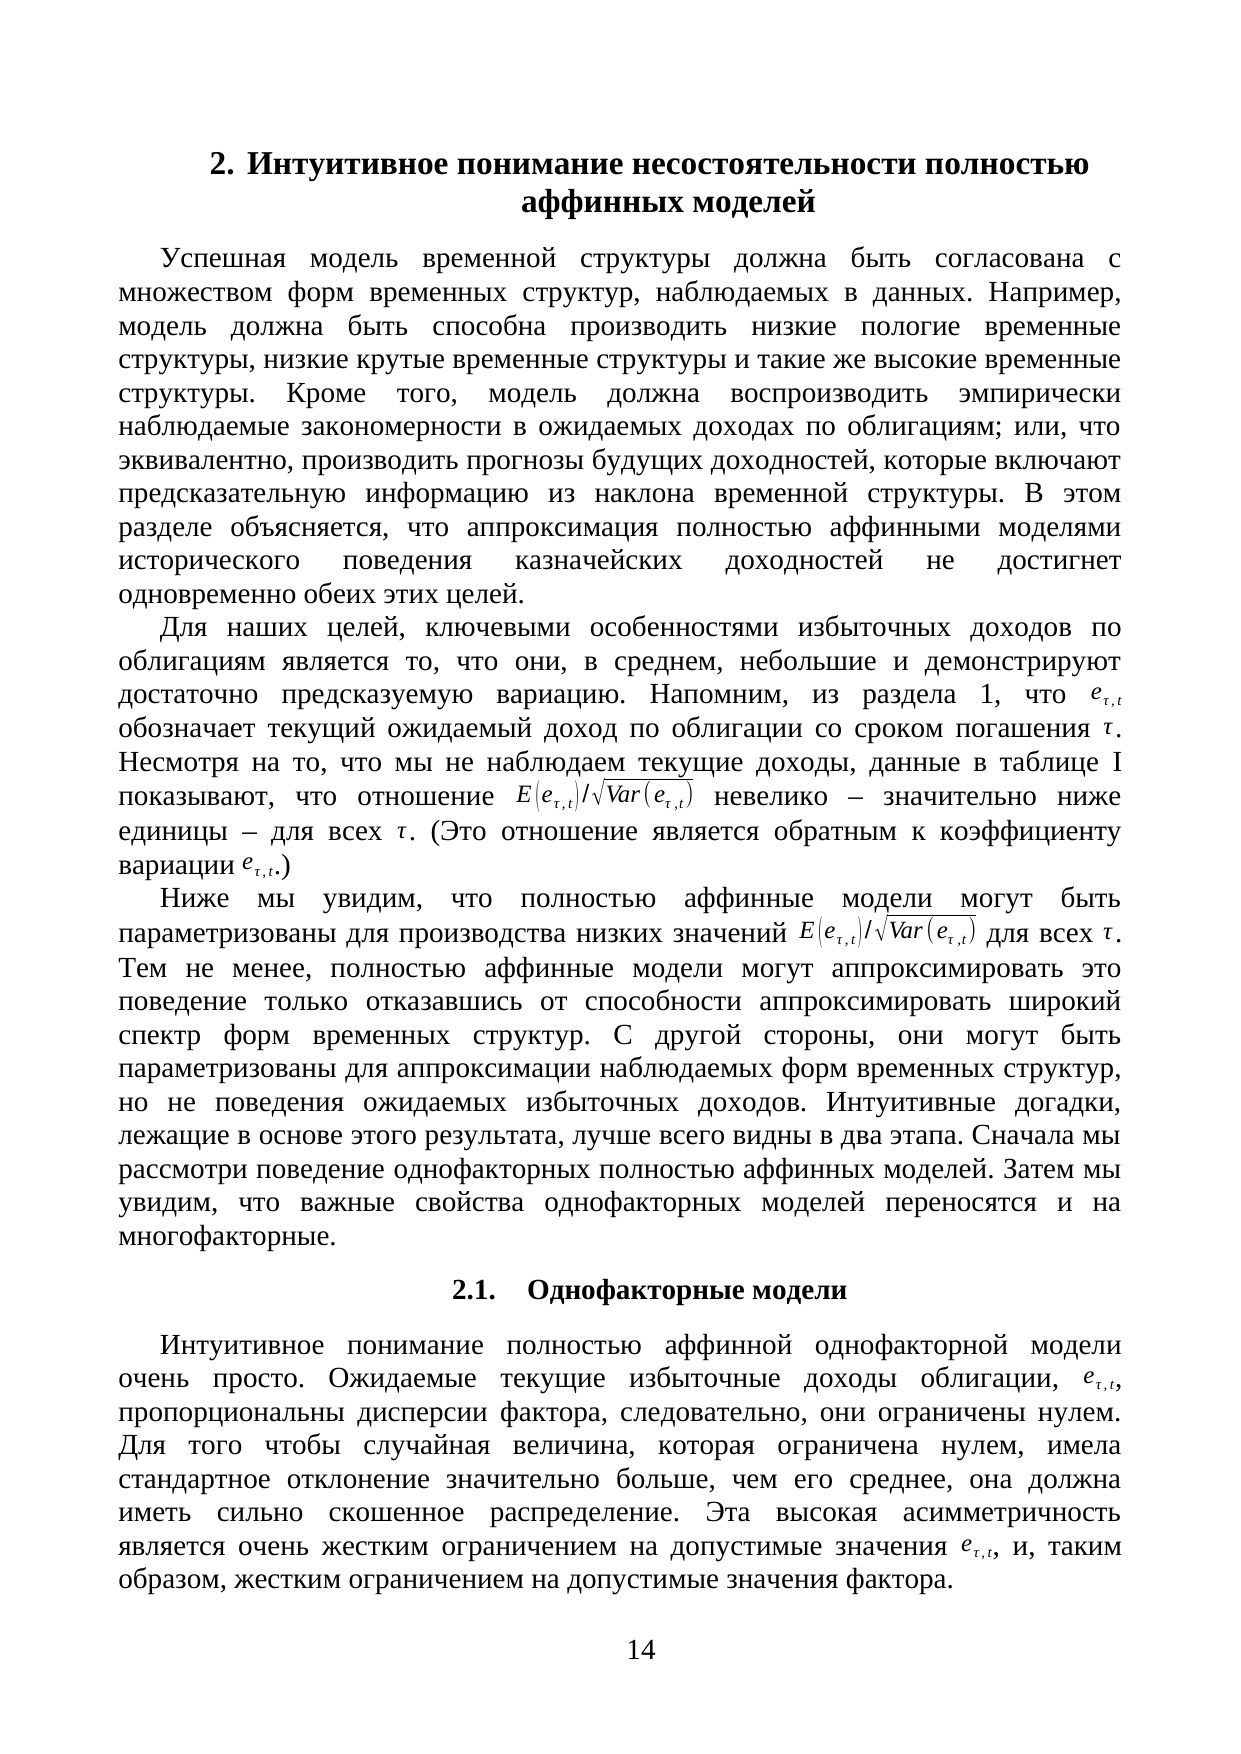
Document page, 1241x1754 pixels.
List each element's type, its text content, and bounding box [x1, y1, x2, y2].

text Ниже мы увидим, что полностью аффинные модели могут быть параметризованы для производства низких значений для всех . Тем не менее, полностью аффинные модели могут аппроксимировать это поведение только отказавшись от способности аппроксимировать широкий спектр форм временных структур. С другой стороны, они могут быть параметризованы для аппроксимации наблюдаемых форм временных структур, но не поведения ожидаемых избыточных доходов. Интуитивные догадки, лежащие в основе этого результата, лучше всего видны в два этапа. Сначала мы рассмотри поведение однофакторных полностью аффинных моделей. Затем мы увидим, что важные свойства однофакторных моделей переносятся и на многофакторные. [118, 880, 1122, 1252]
subtitle Однофакторные модели [177, 1272, 1122, 1306]
text Интуитивное понимание полностью аффинной однофакторной модели очень просто. Ожидаемые текущие избыточные доходы облигации, , пропорциональны дисперсии фактора, следовательно, они ограничены нулем. Для того чтобы случайная величина, которая ограничена нулем, имела стандартное отклонение значительно больше, чем его среднее, она должна иметь сильно скошенное распределение. Эта высокая асимметричность является очень жестким ограничением на допустимые значения , и, таким образом, жестким ограничением на допустимые значения фактора. [118, 1327, 1122, 1595]
text Успешная модель временной структуры должна быть согласована с множеством форм временных структур, наблюдаемых в данных. Например, модель должна быть способна производить низкие пологие временные структуры, низкие крутые временные структуры и такие же высокие временные структуры. Кроме того, модель должна воспроизводить эмпирически наблюдаемые закономерности в ожидаемых доходах по облигациям; или, что эквивалентно, производить прогнозы будущих доходностей, которые включают предсказательную информацию из наклона временной структуры. В этом разделе объясняется, что аппроксимация полностью аффинными моделями исторического поведения казначейских доходностей не достигнет одновременно обеих этих целей. [118, 241, 1122, 609]
subtitle Интуитивное понимание несостоятельности полностью аффинных моделей [177, 143, 1122, 220]
text Для наших целей, ключевыми особенностями избыточных доходов по облигациям является то, что они, в среднем, небольшие и демонстрируют достаточно предсказуемую вариацию. Напомним, из раздела 1, что обозначает текущий ожидаемый доход по облигации со сроком погашения . Несмотря на то, что мы не наблюдаем текущие доходы, данные в таблице I показывают, что отношение невелико – значительно ниже единицы – для всех . (Это отношение является обратным к коэффициенту вариации .) [118, 609, 1122, 880]
